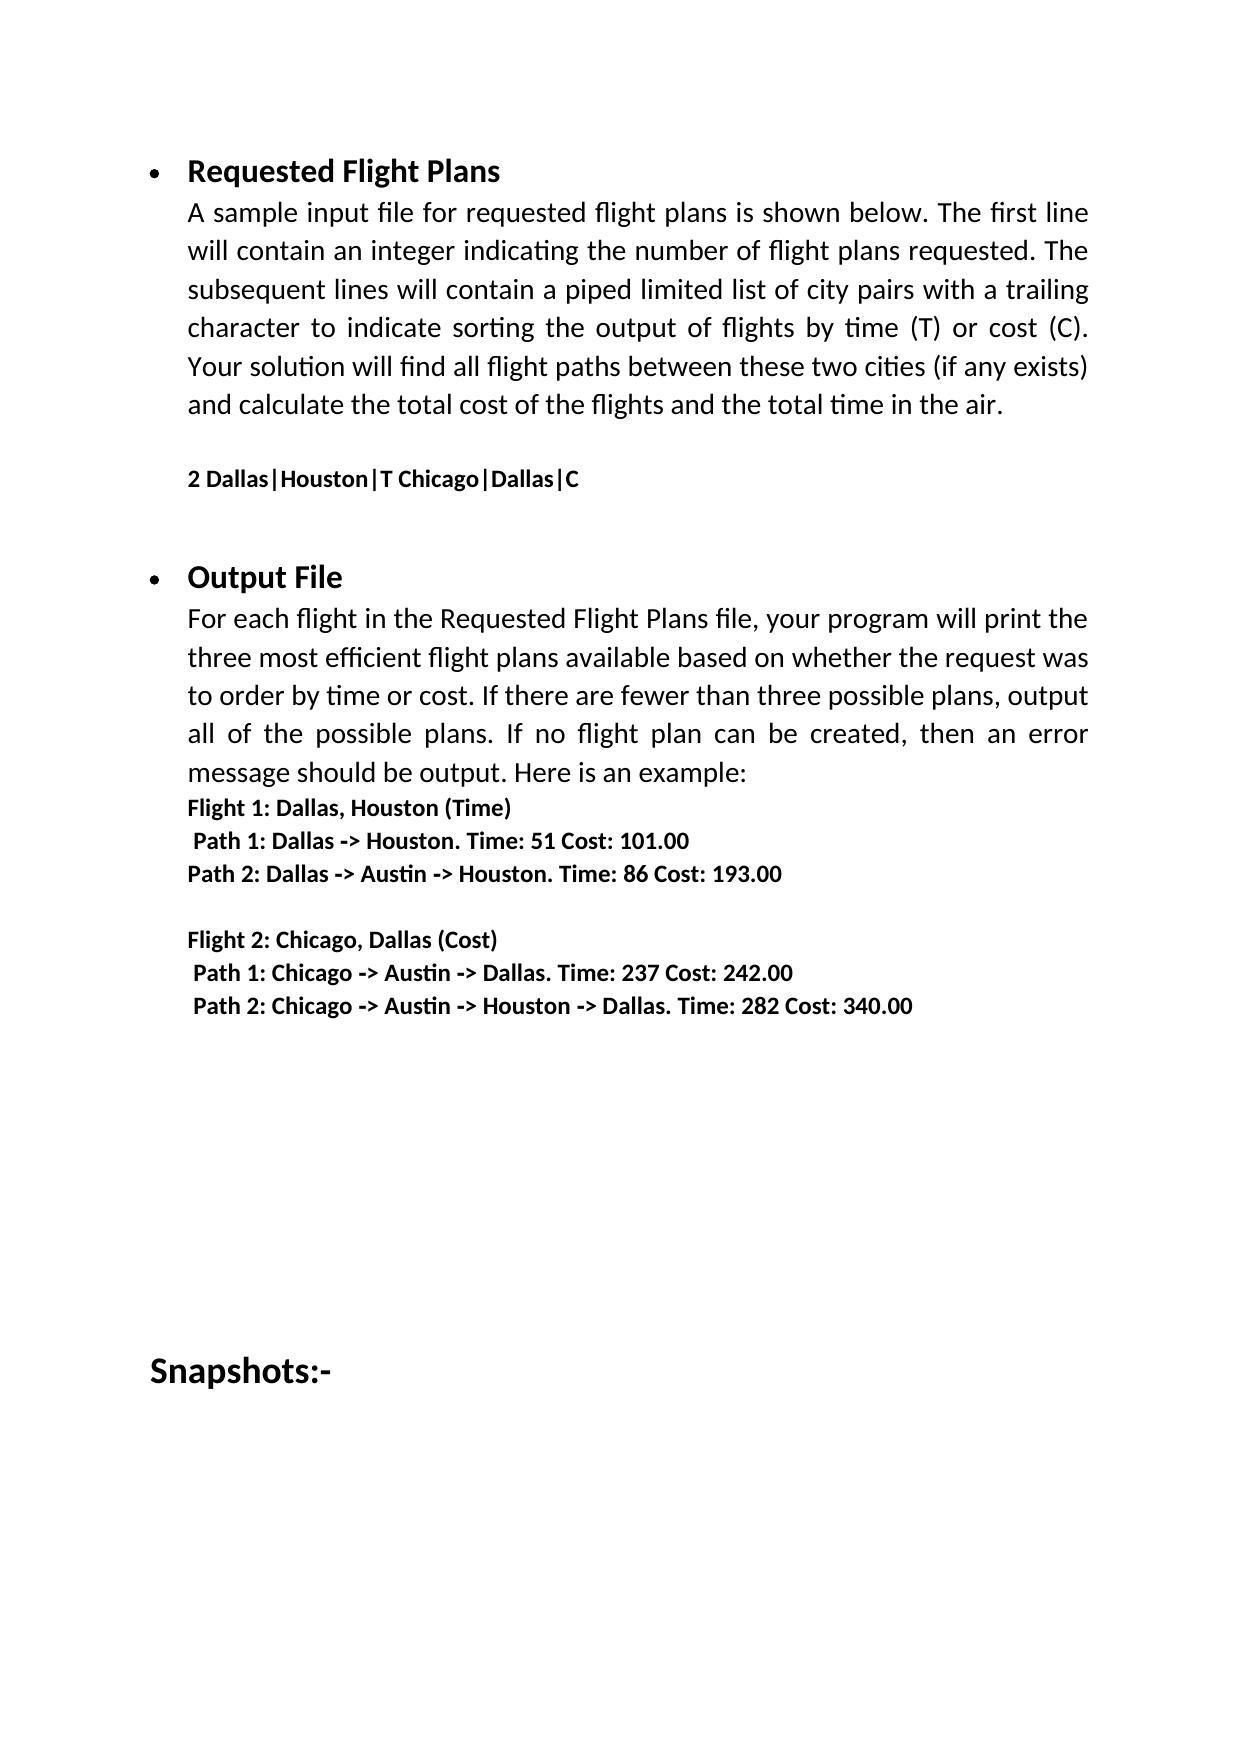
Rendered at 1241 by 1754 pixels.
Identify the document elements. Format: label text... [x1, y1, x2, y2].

list Requested Flight Plans [150, 150, 1090, 191]
list Path 1: Dallas ‐> Houston. Time: 51 Cost: 101.00 [187, 825, 1090, 856]
list Flight 1: Dallas, Houston (Time) [187, 792, 1090, 823]
text Snapshots:- [150, 1347, 1090, 1393]
list 2 Dallas|Houston|T Chicago|Dallas|C [187, 463, 1090, 493]
list Path 1: Chicago ‐> Austin ‐> Dallas. Time: 237 Cost: 242.00 [187, 957, 1090, 988]
list Path 2: Chicago ‐> Austin ‐> Houston ‐> Dallas. Time: 282 Cost: 340.00 [187, 990, 1090, 1021]
list Output File [150, 556, 1090, 597]
list A sample input file for requested flight plans is shown below. The first line will contain an integer indicating the number of flight plans requested. The subsequent lines will contain a piped limited list of city pairs with a trailing character to indicate sorting the output of flights by time (T) or cost (C). Your solution will find all flight paths between these two cities (if any exists) and calculate the total cost of the flights and the total time in the air. [187, 194, 1090, 422]
list For each flight in the Requested Flight Plans file, your program will print the three most efficient flight plans available based on whether the request was to order by time or cost. If there are fewer than three possible plans, output all of the possible plans. If no flight plan can be created, then an error message should be output. Here is an example: [187, 600, 1090, 790]
list Path 2: Dallas ‐> Austin ‐> Houston. Time: 86 Cost: 193.00 [187, 858, 1090, 889]
list Flight 2: Chicago, Dallas (Cost) [187, 924, 1090, 955]
